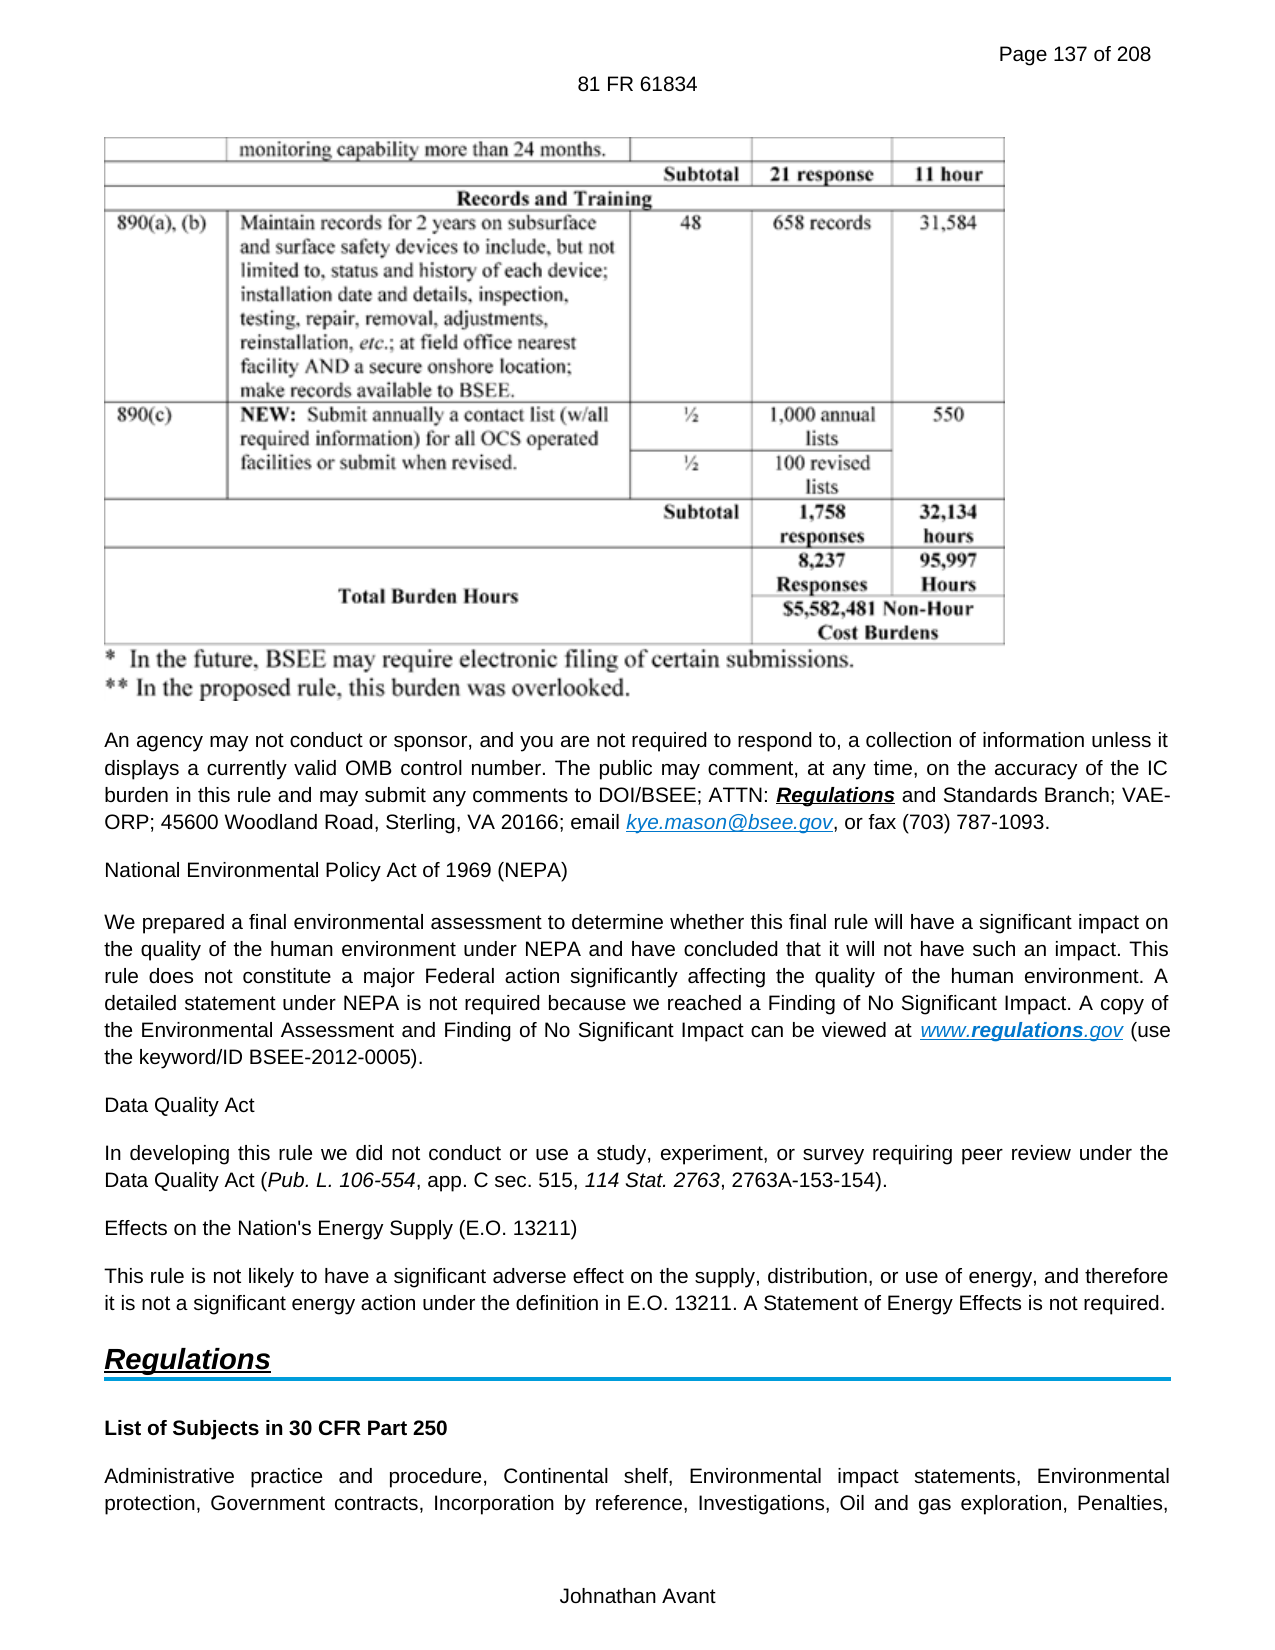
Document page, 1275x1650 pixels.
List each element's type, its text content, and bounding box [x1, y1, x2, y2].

text Regulations [104, 1340, 1171, 1375]
text Effects on the Nation's Energy Supply (E.O. 13211) [104, 1213, 1171, 1240]
text This rule is not likely to have a significant adverse effect on the supply, distribution, or use of energy, and therefore it is not a significant energy action under the definition in E.O. 13211. A Statement of Energy Effects is not required. [104, 1261, 1171, 1315]
text Data Quality Act [104, 1090, 1171, 1117]
text We prepared a final environmental assessment to determine whether this final rule will have a significant impact on the quality of the human environment under NEPA and have concluded that it will not have such an impact. This rule does not constitute a major Federal action significantly affecting the quality of the human environment. A detailed statement under NEPA is not required because we reached a Finding of No Significant Impact. A copy of the Environmental Assessment and Finding of No Significant Impact can be viewed at www.regulations.gov (use the keyword/ID BSEE-2012-0005). [104, 906, 1171, 1069]
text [104, 1461, 1171, 1515]
text An agency may not conduct or sponsor, and you are not required to respond to, a collection of information unless it displays a currently valid OMB control number. The public may comment, at any time, on the accuracy of the IC burden in this rule and may submit any comments to DOI/BSEE; ATTN: Regulations and Standards Branch; VAE-ORP; 45600 Woodland Road, Sterling, VA 20166; email kye.mason@bsee.gov, or fax (703) 787-1093. [104, 725, 1171, 833]
picture [104, 137, 1005, 701]
text List of Subjects in 30 CFR Part 250 [104, 1413, 1171, 1440]
text National Environmental Policy Act of 1969 (NEPA) [104, 854, 1171, 881]
text In developing this rule we did not conduct or use a study, experiment, or survey requiring peer review under the Data Quality Act (Pub. L. 106-554, app. C sec. 515, 114 Stat. 2763, 2763A-153-154). [104, 1138, 1171, 1192]
